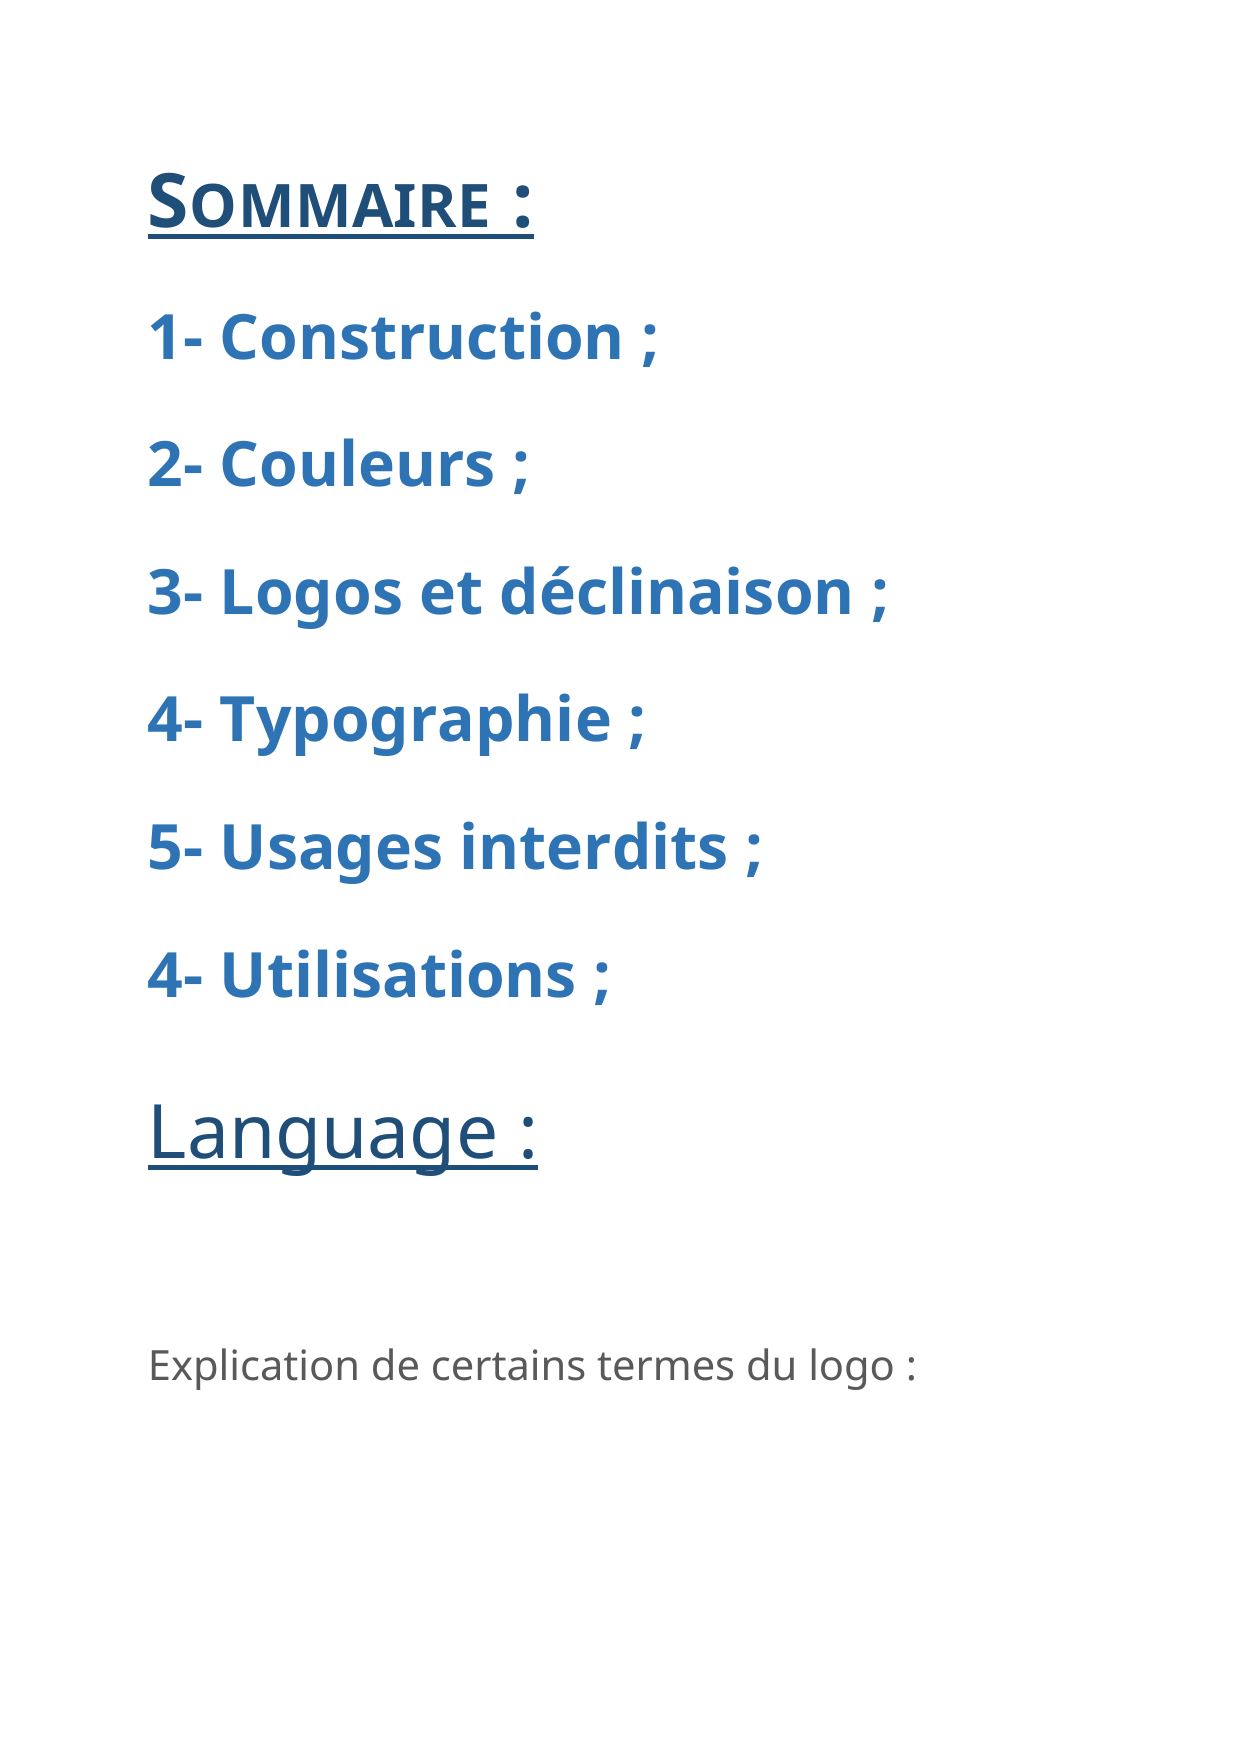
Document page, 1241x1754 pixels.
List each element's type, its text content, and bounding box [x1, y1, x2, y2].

text Explication de certains termes du logo : [148, 1336, 1093, 1392]
text Language : [148, 1079, 1093, 1181]
text Sommaire : 1- Construction ; 2- Couleurs ; 3- Logos et déclinaison ; 4- Typographie ; 5- Usages interdits ; 4- Utilisations ; [148, 148, 1093, 1015]
